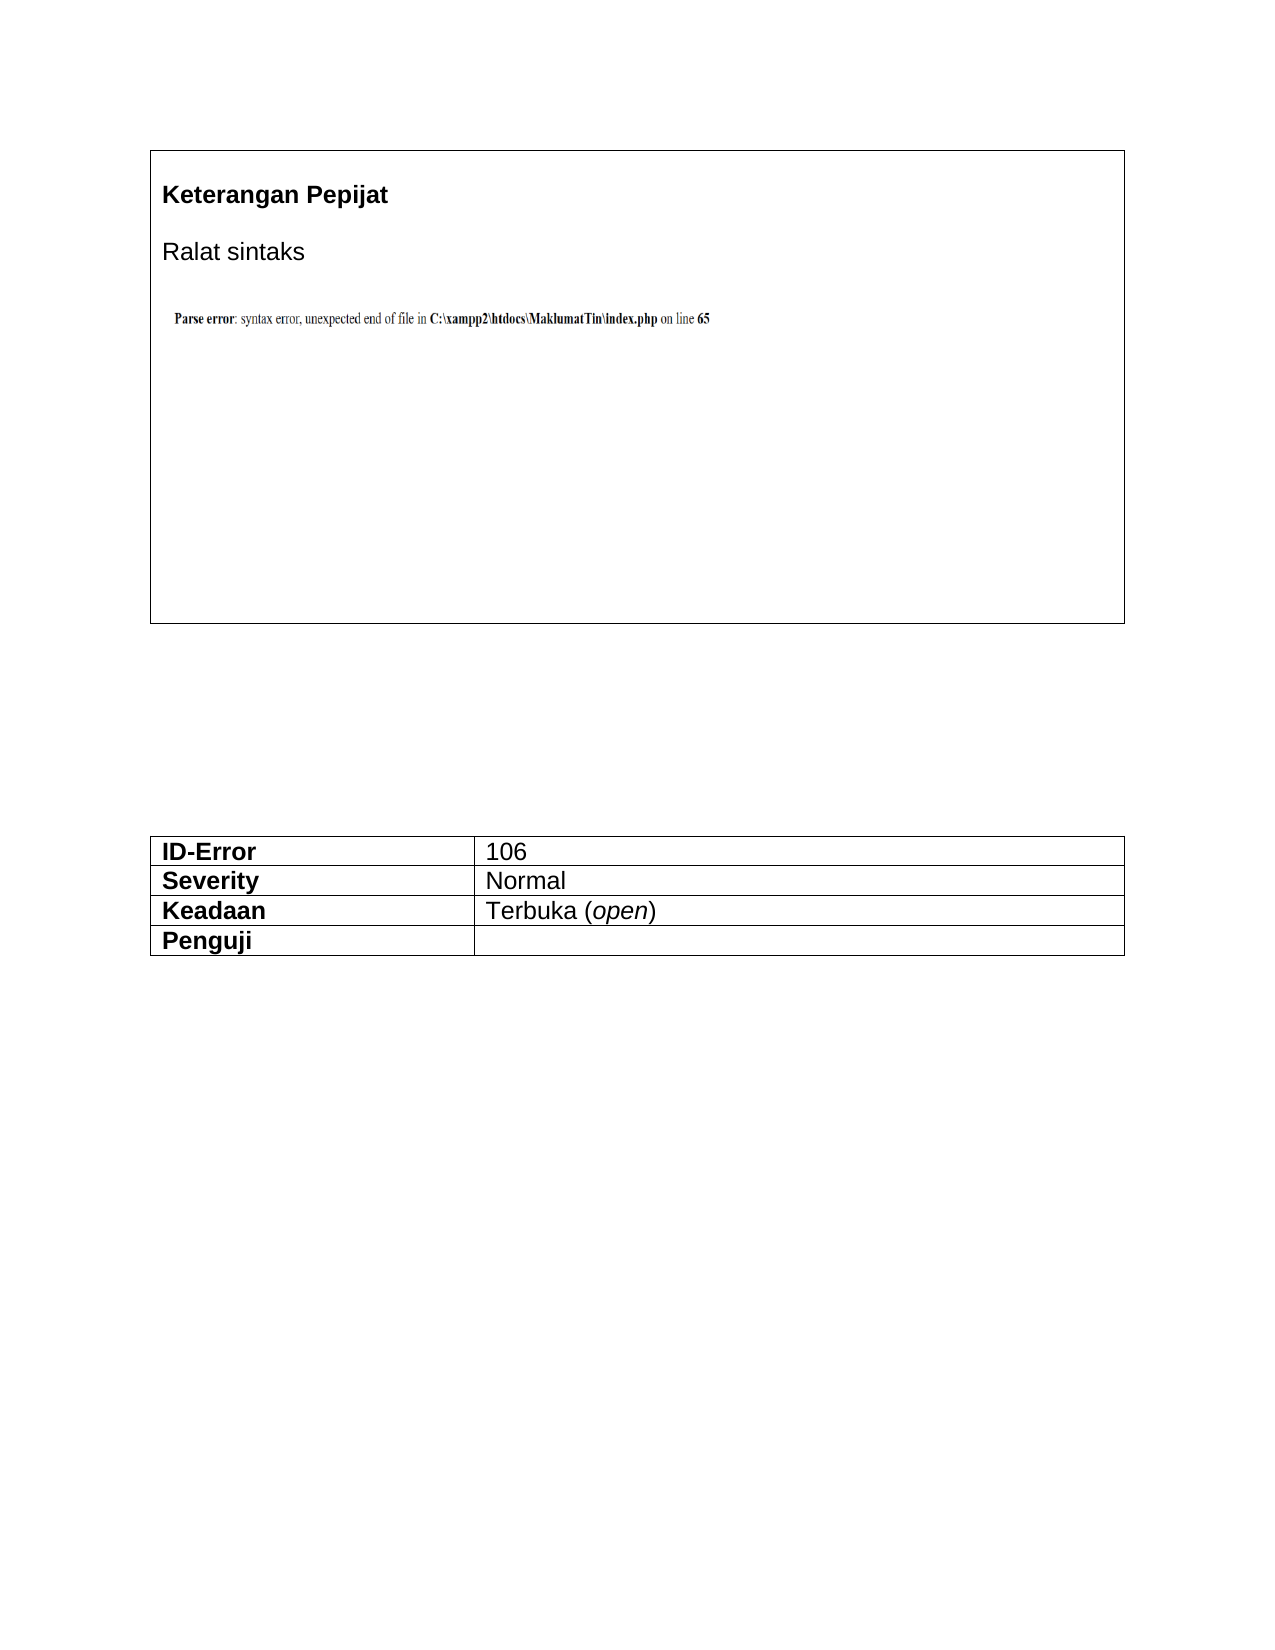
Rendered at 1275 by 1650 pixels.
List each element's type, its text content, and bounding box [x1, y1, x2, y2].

table_header 106 [475, 837, 1124, 865]
table_cell Keterangan Pepijat Ralat sintaks [151, 151, 1124, 622]
table_cell Keadaan [151, 896, 474, 925]
table_cell [475, 926, 1124, 955]
table_cell Penguji [151, 926, 474, 955]
table_cell Normal [475, 866, 1124, 895]
picture [168, 291, 1107, 436]
table_header ID-Error [151, 837, 474, 865]
table_cell Severity [151, 866, 474, 895]
table_cell Terbuka (open) [475, 896, 1124, 925]
